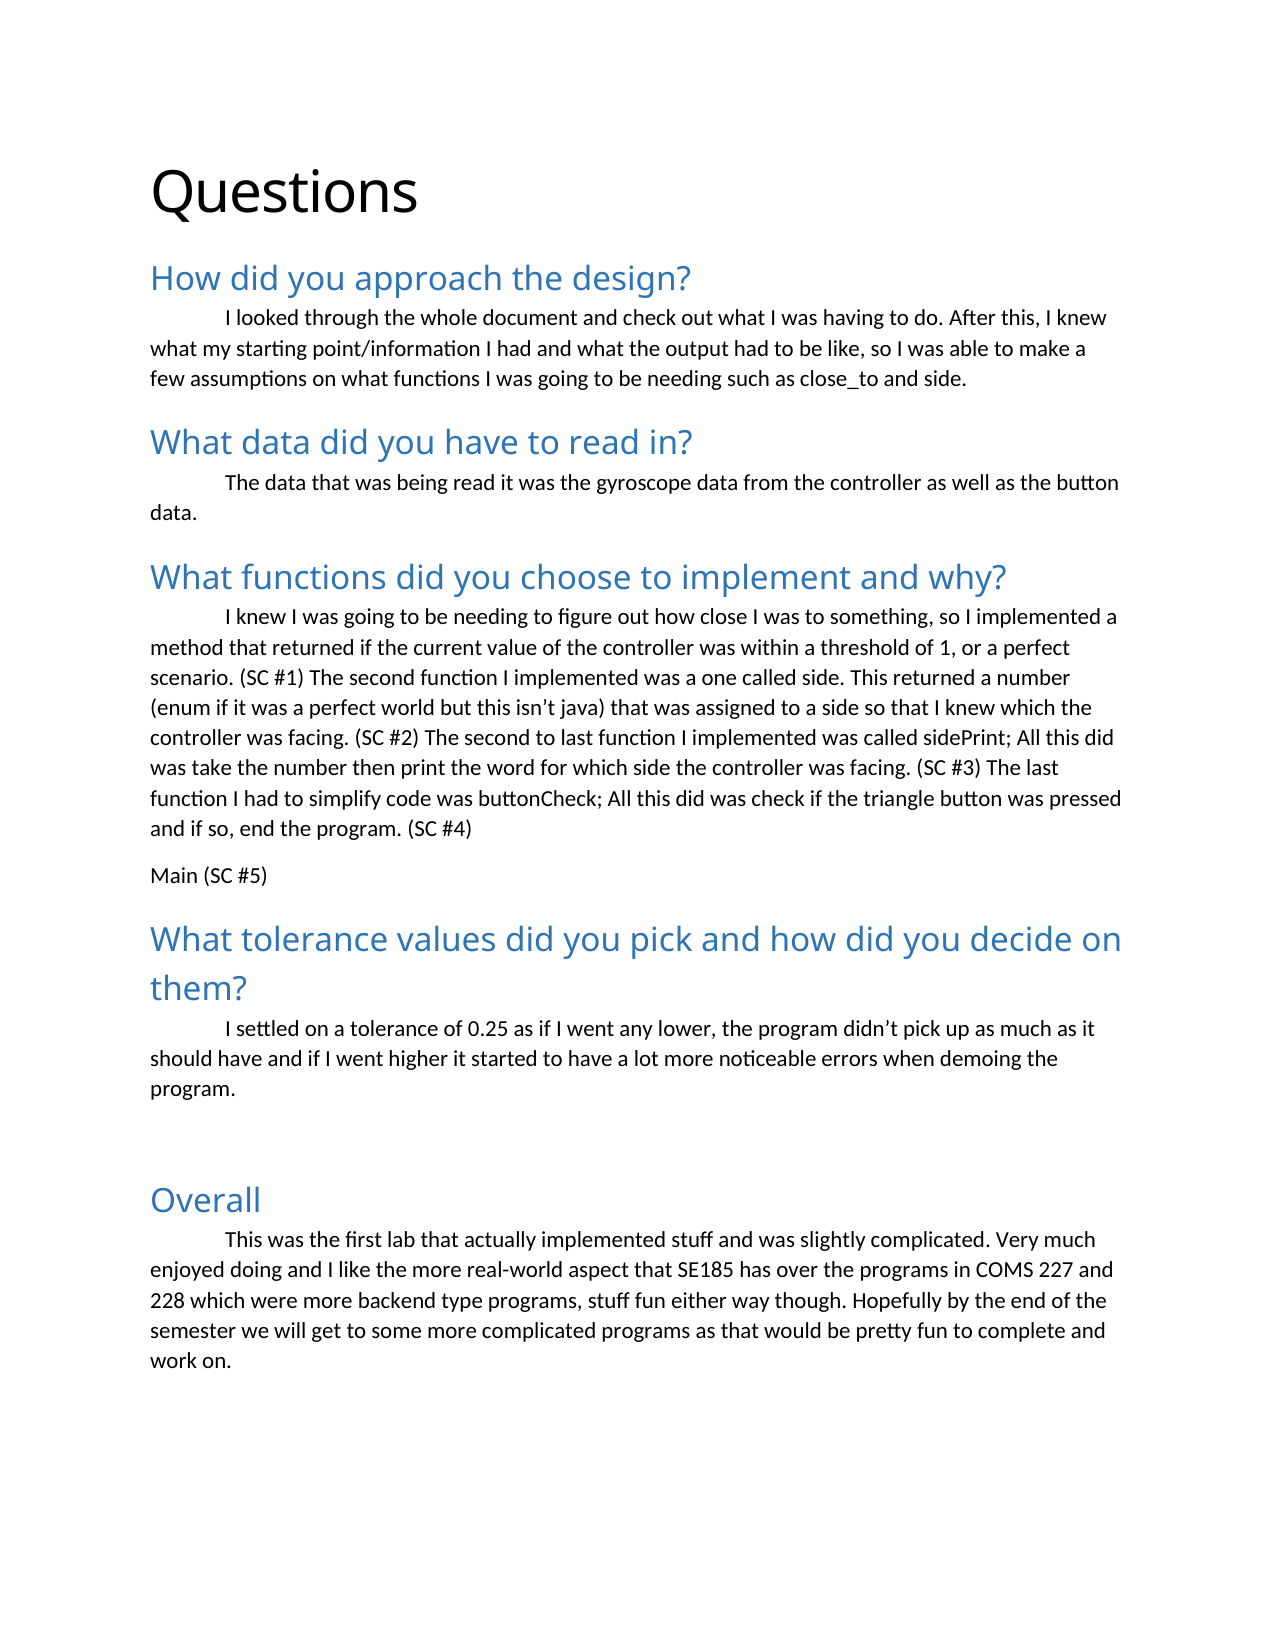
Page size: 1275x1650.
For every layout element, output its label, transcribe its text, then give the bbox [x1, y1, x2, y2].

text Main (SC #5) [150, 861, 1125, 889]
title Questions [150, 150, 1125, 229]
text I settled on a tolerance of 0.25 as if I went any lower, the program didn’t pick up as much as it should have and if I went higher it started to have a lot more noticeable errors when demoing the program. [150, 1014, 1125, 1102]
text I knew I was going to be needing to figure out how close I was to something, so I implemented a method that returned if the current value of the controller was within a threshold of 1, or a perfect scenario. (SC #1) The second function I implemented was a one called side. This returned a number (enum if it was a perfect world but this isn’t java) that was assigned to a side so that I knew which the controller was facing. (SC #2) The second to last function I implemented was called sidePrint; All this did was take the number then print the word for which side the controller was facing. (SC #3) The last function I had to simplify code was buttonCheck; All this did was check if the triangle button was pressed and if so, end the program. (SC #4) [150, 602, 1125, 842]
subtitle What tolerance values did you pick and how did you decide on them? [150, 916, 1125, 1010]
text I looked through the whole document and check out what I was having to do. After this, I knew what my starting point/information I had and what the output had to be like, so I was able to make a few assumptions on what functions I was going to be needing such as close_to and side. [150, 303, 1125, 392]
subtitle What functions did you choose to implement and why? [150, 553, 1125, 599]
subtitle How did you approach the design? [150, 254, 1125, 300]
text The data that was being read it was the gyroscope data from the controller as well as the button data. [150, 468, 1125, 526]
subtitle Overall [150, 1176, 1125, 1222]
subtitle What data did you have to read in? [150, 419, 1125, 464]
text This was the first lab that actually implemented stuff and was slightly complicated. Very much enjoyed doing and I like the more real-world aspect that SE185 has over the programs in COMS 227 and 228 which were more backend type programs, stuff fun either way though. Hopefully by the end of the semester we will get to some more complicated programs as that would be pretty fun to complete and work on. [150, 1225, 1125, 1374]
